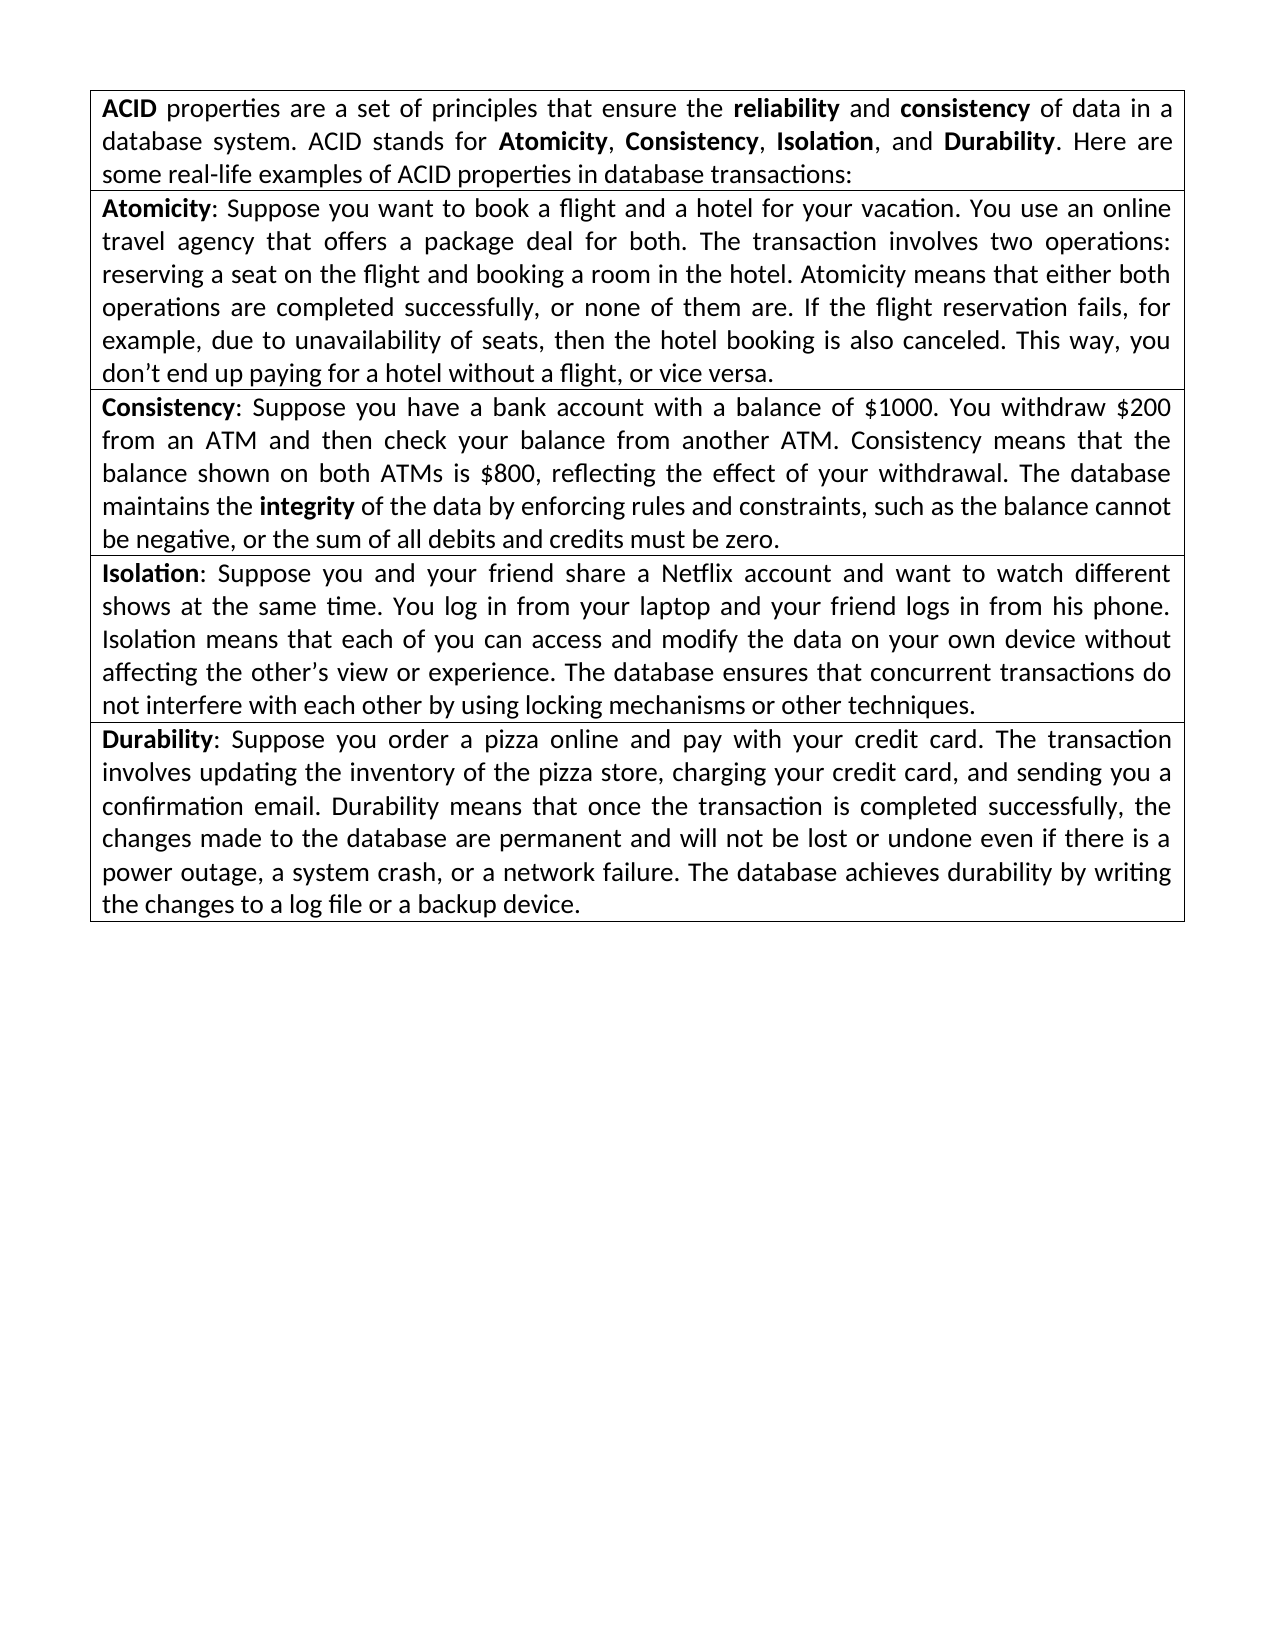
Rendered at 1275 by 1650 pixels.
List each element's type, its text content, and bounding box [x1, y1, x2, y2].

table_cell Atomicity: Suppose you want to book a flight and a hotel for your vacation. You use an online travel agency that offers a package deal for both. The transaction involves two operations: reserving a seat on the flight and booking a room in the hotel. Atomicity means that either both operations are completed successfully, or none of them are. If the flight reservation fails, for example, due to unavailability of seats, then the hotel booking is also canceled. This way, you don’t end up paying for a hotel without a flight, or vice versa. [91, 191, 1184, 389]
table_cell Durability: Suppose you order a pizza online and pay with your credit card. The transaction involves updating the inventory of the pizza store, charging your credit card, and sending you a confirmation email. Durability means that once the transaction is completed successfully, the changes made to the database are permanent and will not be lost or undone even if there is a power outage, a system crash, or a network failure. The database achieves durability by writing the changes to a log file or a backup device. [91, 723, 1184, 921]
table_header ACID properties are a set of principles that ensure the reliability and consistency of data in a database system. ACID stands for Atomicity, Consistency, Isolation, and Durability. Here are some real-life examples of ACID properties in database transactions: [91, 91, 1184, 190]
table_cell Isolation: Suppose you and your friend share a Netflix account and want to watch different shows at the same time. You log in from your laptop and your friend logs in from his phone. Isolation means that each of you can access and modify the data on your own device without affecting the other’s view or experience. The database ensures that concurrent transactions do not interfere with each other by using locking mechanisms or other techniques. [91, 556, 1184, 722]
table_cell Consistency: Suppose you have a bank account with a balance of $1000. You withdraw $200 from an ATM and then check your balance from another ATM. Consistency means that the balance shown on both ATMs is $800, reflecting the effect of your withdrawal. The database maintains the integrity of the data by enforcing rules and constraints, such as the balance cannot be negative, or the sum of all debits and credits must be zero. [91, 390, 1184, 555]
